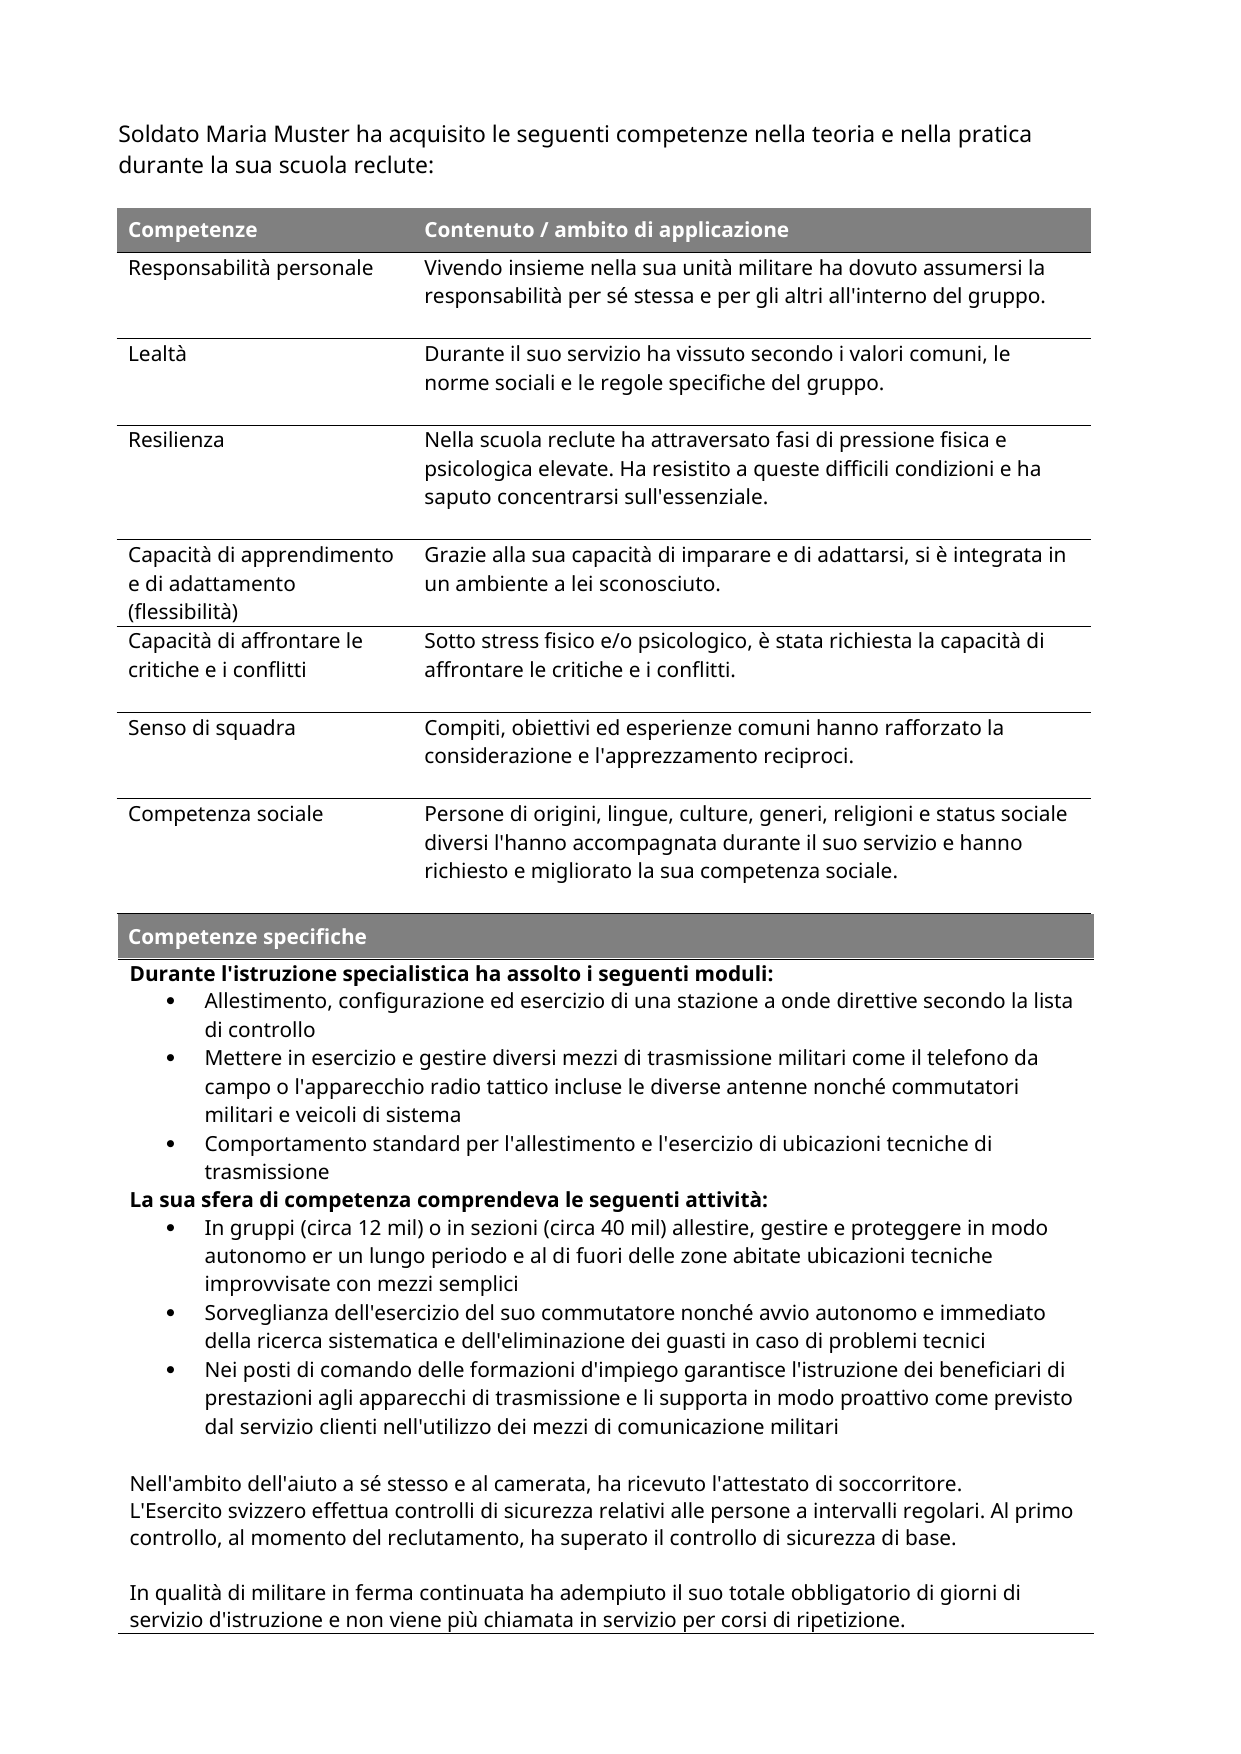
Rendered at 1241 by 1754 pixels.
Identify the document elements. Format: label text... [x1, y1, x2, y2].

table_cell Compiti, obiettivi ed esperienze comuni hanno rafforzato la considerazione e l'apprezzamento reciproci. [413, 713, 1091, 798]
table_cell Nella scuola reclute ha attraversato fasi di pressione fisica e psicologica elevate. Ha resistito a queste difficili condizioni e ha saputo concentrarsi sull'essenziale. [413, 426, 1091, 539]
table_cell Sotto stress fisico e/o psicologico, è stata richiesta la capacità di affrontare le critiche e i conflitti. [413, 627, 1091, 712]
table_cell Persone di origini, lingue, culture, generi, religioni e status sociale diversi l'hanno accompagnata durante il suo servizio e hanno richiesto e migliorato la sua competenza sociale. [413, 799, 1091, 913]
table_cell Lealtà [117, 339, 413, 424]
table_cell Durante il suo servizio ha vissuto secondo i valori comuni, le norme sociali e le regole specifiche del gruppo. [413, 339, 1091, 424]
table_header Competenze specifiche [118, 914, 1094, 958]
table_cell Responsabilità personale [117, 253, 413, 338]
table_cell Capacità di affrontare le critiche e i conflitti [117, 627, 413, 712]
table_cell Capacità di apprendimento e di adattamento (flessibilità) [117, 540, 413, 626]
table_cell Competenza sociale [117, 799, 413, 913]
table_cell Grazie alla sua capacità di imparare e di adattarsi, si è integrata in un ambiente a lei sconosciuto. [413, 540, 1091, 626]
text Soldato Maria Muster ha acquisito le seguenti competenze nella teoria e nella pratica durante la sua scuola reclute: [118, 118, 1122, 181]
table_cell Vivendo insieme nella sua unità militare ha dovuto assumersi la responsabilità per sé stessa e per gli altri all'interno del gruppo. [413, 253, 1091, 338]
table_header Competenze [117, 208, 413, 252]
table_header Contenuto / ambito di applicazione [413, 208, 1091, 252]
table_cell Senso di squadra [117, 713, 413, 798]
table_cell Resilienza [117, 426, 413, 539]
